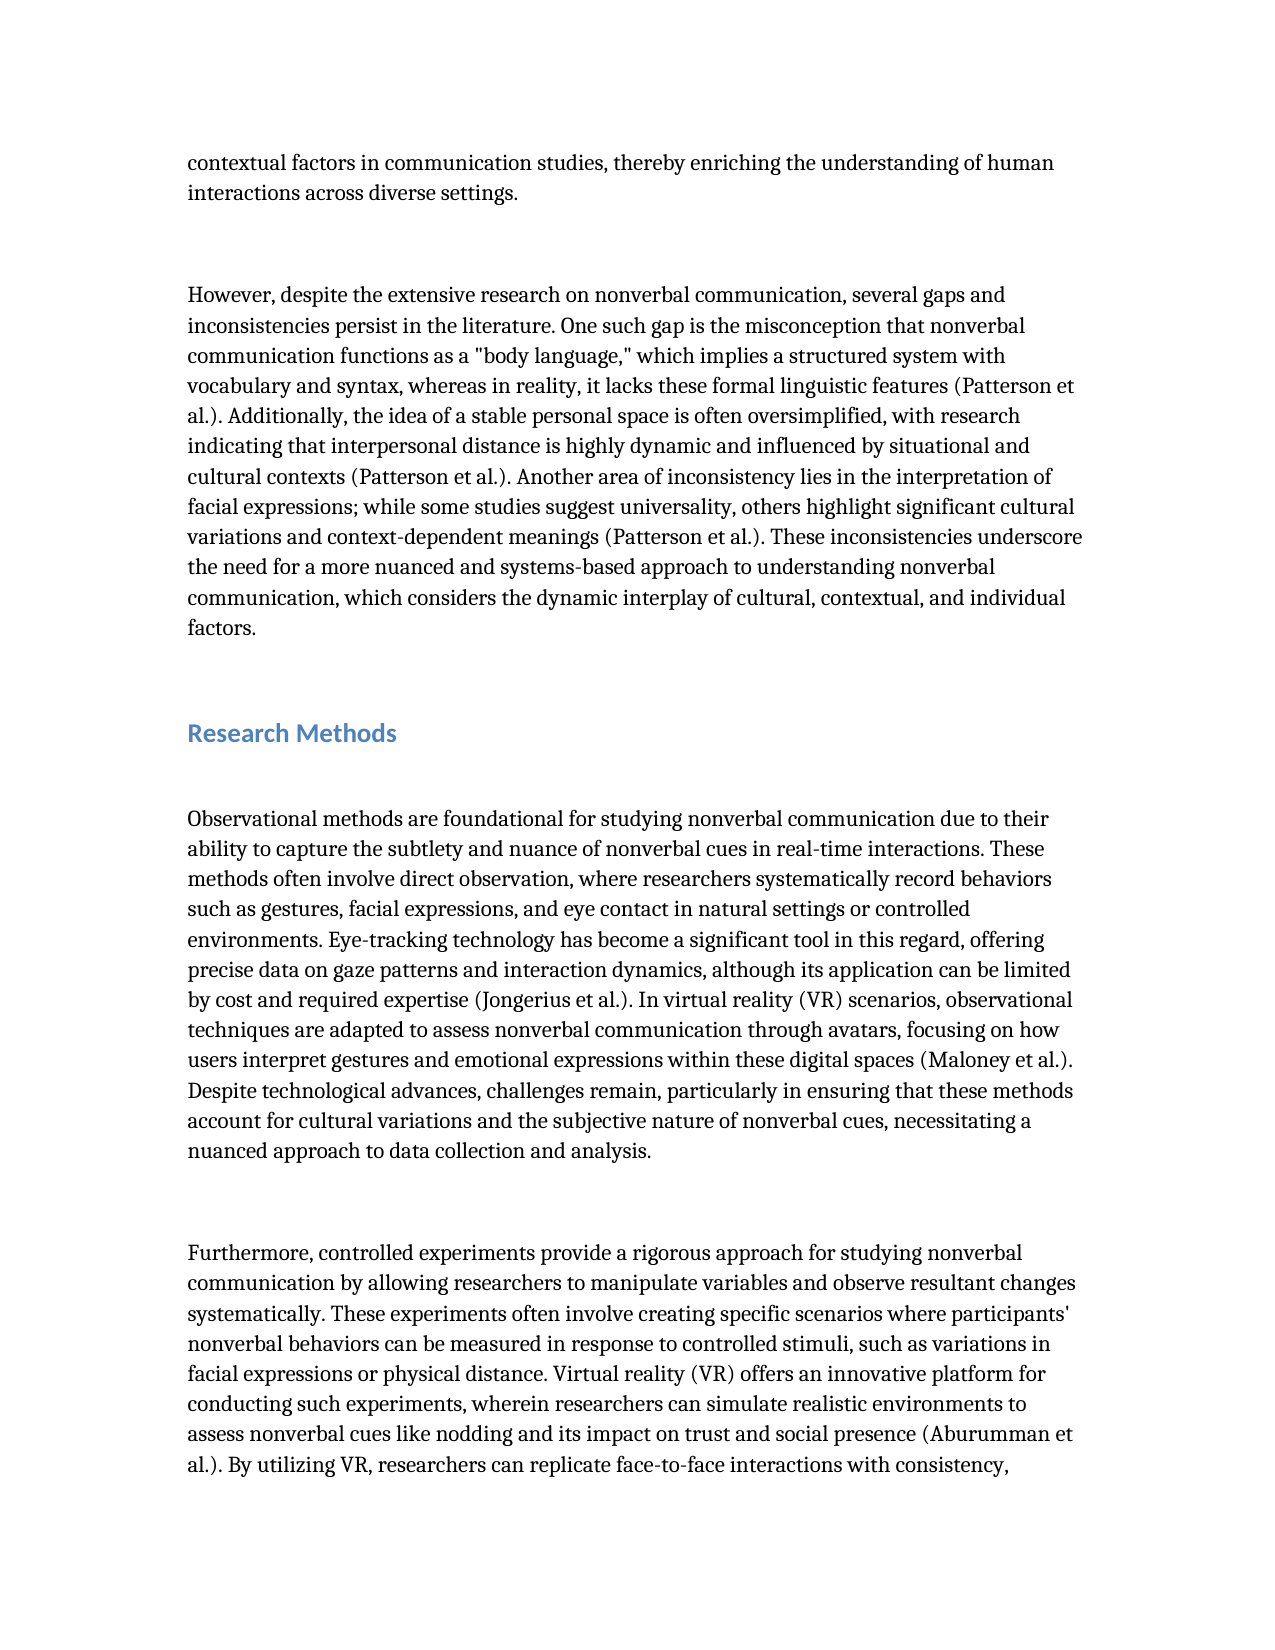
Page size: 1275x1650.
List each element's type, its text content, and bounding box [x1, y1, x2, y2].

text However, despite the extensive research on nonverbal communication, several gaps and inconsistencies persist in the literature. One such gap is the misconception that nonverbal communication functions as a "body language," which implies a structured system with vocabulary and syntax, whereas in reality, it lacks these formal linguistic features (Patterson et al.). Additionally, the idea of a stable personal space is often oversimplified, with research indicating that interpersonal distance is highly dynamic and influenced by situational and cultural contexts (Patterson et al.). Another area of inconsistency lies in the interpretation of facial expressions; while some studies suggest universality, others highlight significant cultural variations and context-dependent meanings (Patterson et al.). These inconsistencies underscore the need for a more nuanced and systems-based approach to understanding nonverbal communication, which considers the dynamic interplay of cultural, contextual, and individual factors. [187, 282, 1087, 641]
text Observational methods are foundational for studying nonverbal communication due to their ability to capture the subtlety and nuance of nonverbal cues in real-time interactions. These methods often involve direct observation, where researchers systematically record behaviors such as gestures, facial expressions, and eye contact in natural settings or controlled environments. Eye-tracking technology has become a significant tool in this regard, offering precise data on gaze patterns and interaction dynamics, although its application can be limited by cost and required expertise (Jongerius et al.). In virtual reality (VR) scenarios, observational techniques are adapted to assess nonverbal communication through avatars, focusing on how users interpret gestures and emotional expressions within these digital spaces (Maloney et al.). Despite technological advances, challenges remain, particularly in ensuring that these methods account for cultural variations and the subjective nature of nonverbal cues, necessitating a nuanced approach to data collection and analysis. [187, 806, 1087, 1164]
subtitle Research Methods [187, 717, 1087, 750]
